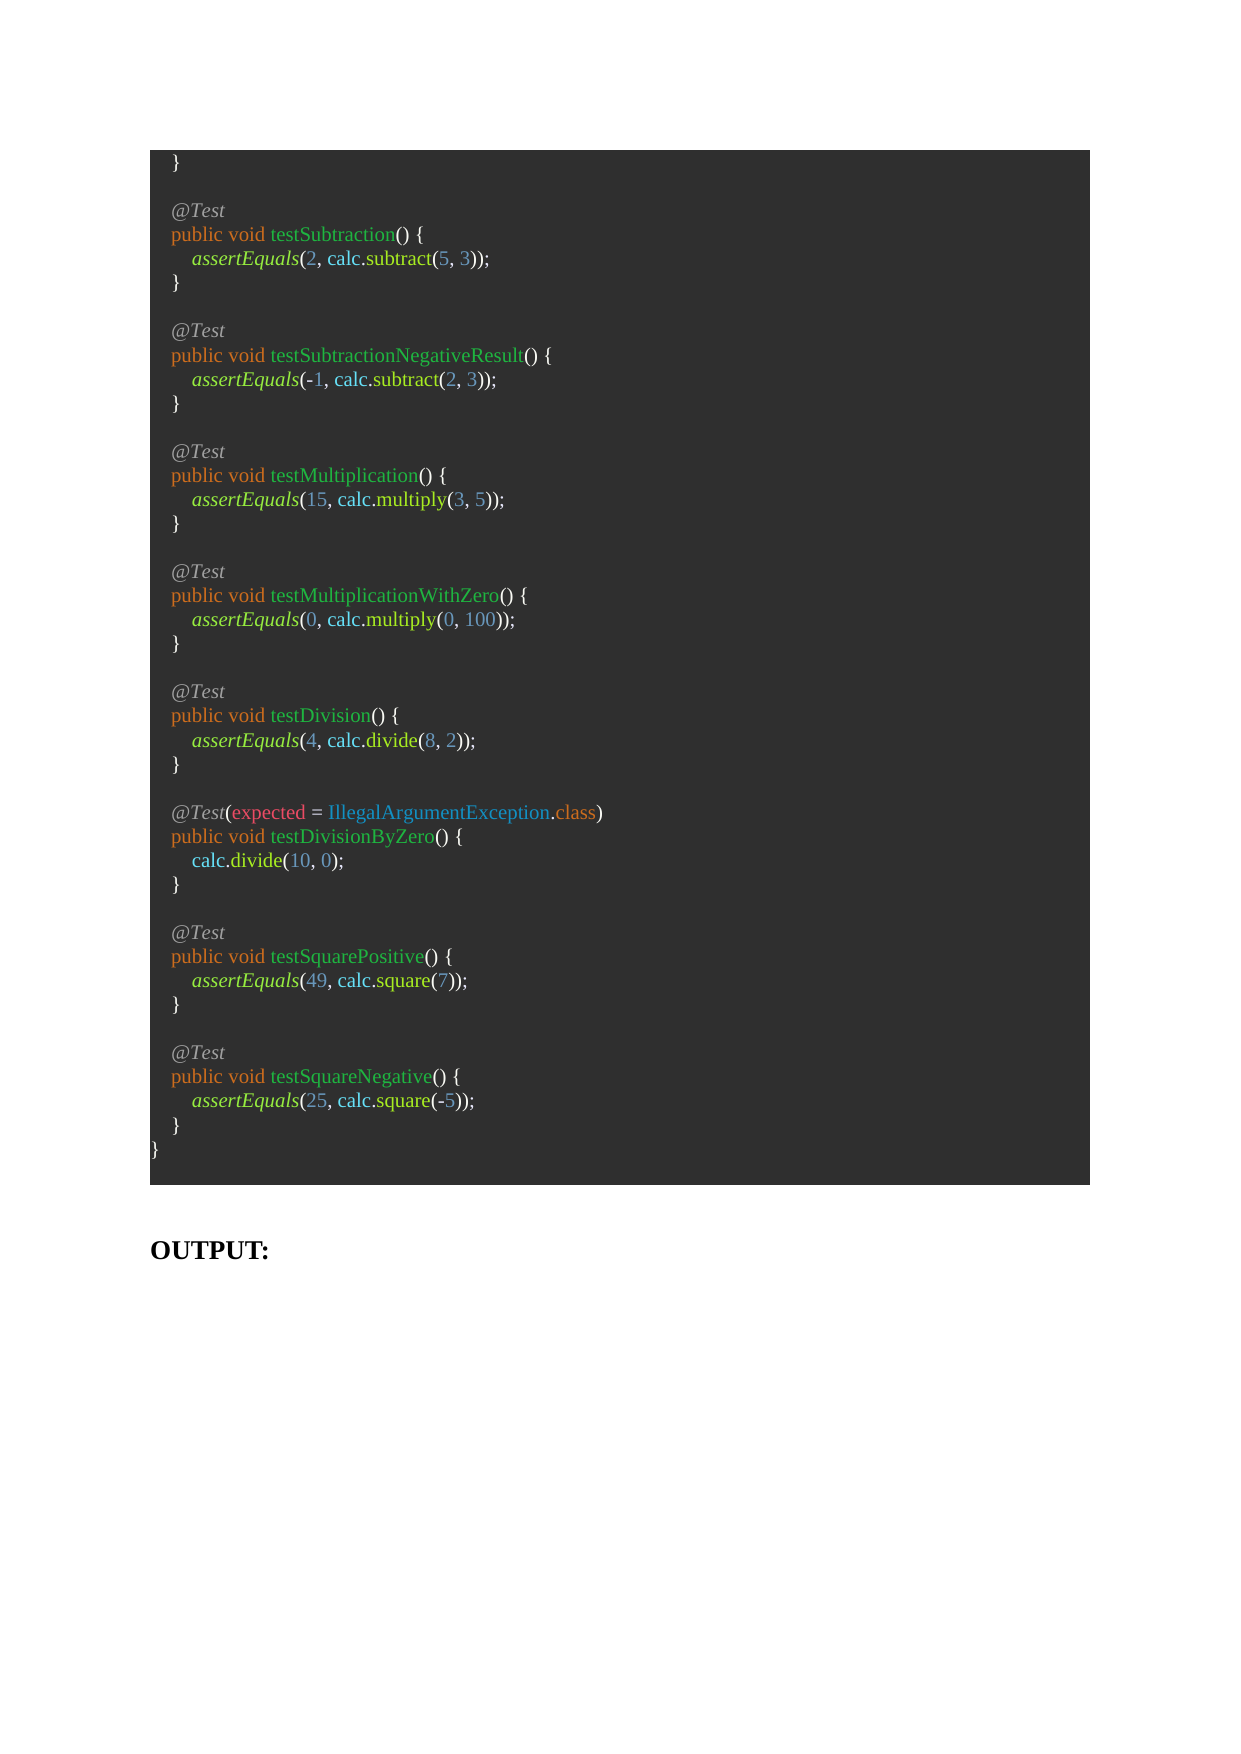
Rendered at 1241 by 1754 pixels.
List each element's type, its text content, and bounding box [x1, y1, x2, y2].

text @Test [150, 920, 1090, 944]
text assertEquals(25, calc.square(-5)); [150, 1088, 1090, 1112]
text assertEquals(4, calc.divide(8, 2)); [150, 727, 1090, 752]
text public void testDivision() { [150, 703, 1090, 727]
text public void testSubtraction() { [150, 222, 1090, 246]
text assertEquals(-1, calc.subtract(2, 3)); [150, 367, 1090, 391]
text public void testSubtractionNegativeResult() { [150, 342, 1090, 367]
text OUTPUT: [150, 1234, 1090, 1265]
text @Test [150, 318, 1090, 342]
text @Test [150, 1040, 1090, 1064]
text @Test [150, 679, 1090, 703]
text assertEquals(49, calc.square(7)); [150, 968, 1090, 992]
text assertEquals(2, calc.subtract(5, 3)); [150, 246, 1090, 270]
text @Test(expected = IllegalArgumentException.class) [150, 800, 1090, 824]
text } [150, 270, 1090, 294]
text @Test [150, 559, 1090, 583]
text } [150, 752, 1090, 776]
text public void testSquarePositive() { [150, 944, 1090, 968]
text assertEquals(0, calc.multiply(0, 100)); [150, 607, 1090, 631]
text @Test [150, 198, 1090, 222]
text calc.divide(10, 0); [150, 848, 1090, 872]
text public void testMultiplicationWithZero() { [150, 583, 1090, 607]
text } [150, 992, 1090, 1016]
text assertEquals(15, calc.multiply(3, 5)); [150, 487, 1090, 511]
text } [150, 1137, 1090, 1161]
text } [150, 391, 1090, 415]
text } [150, 150, 1090, 174]
text } [150, 1112, 1090, 1137]
text public void testMultiplication() { [150, 463, 1090, 487]
text public void testSquareNegative() { [150, 1064, 1090, 1088]
text } [150, 511, 1090, 535]
text } [150, 872, 1090, 896]
text @Test [150, 439, 1090, 463]
text } [150, 631, 1090, 655]
text public void testDivisionByZero() { [150, 824, 1090, 848]
